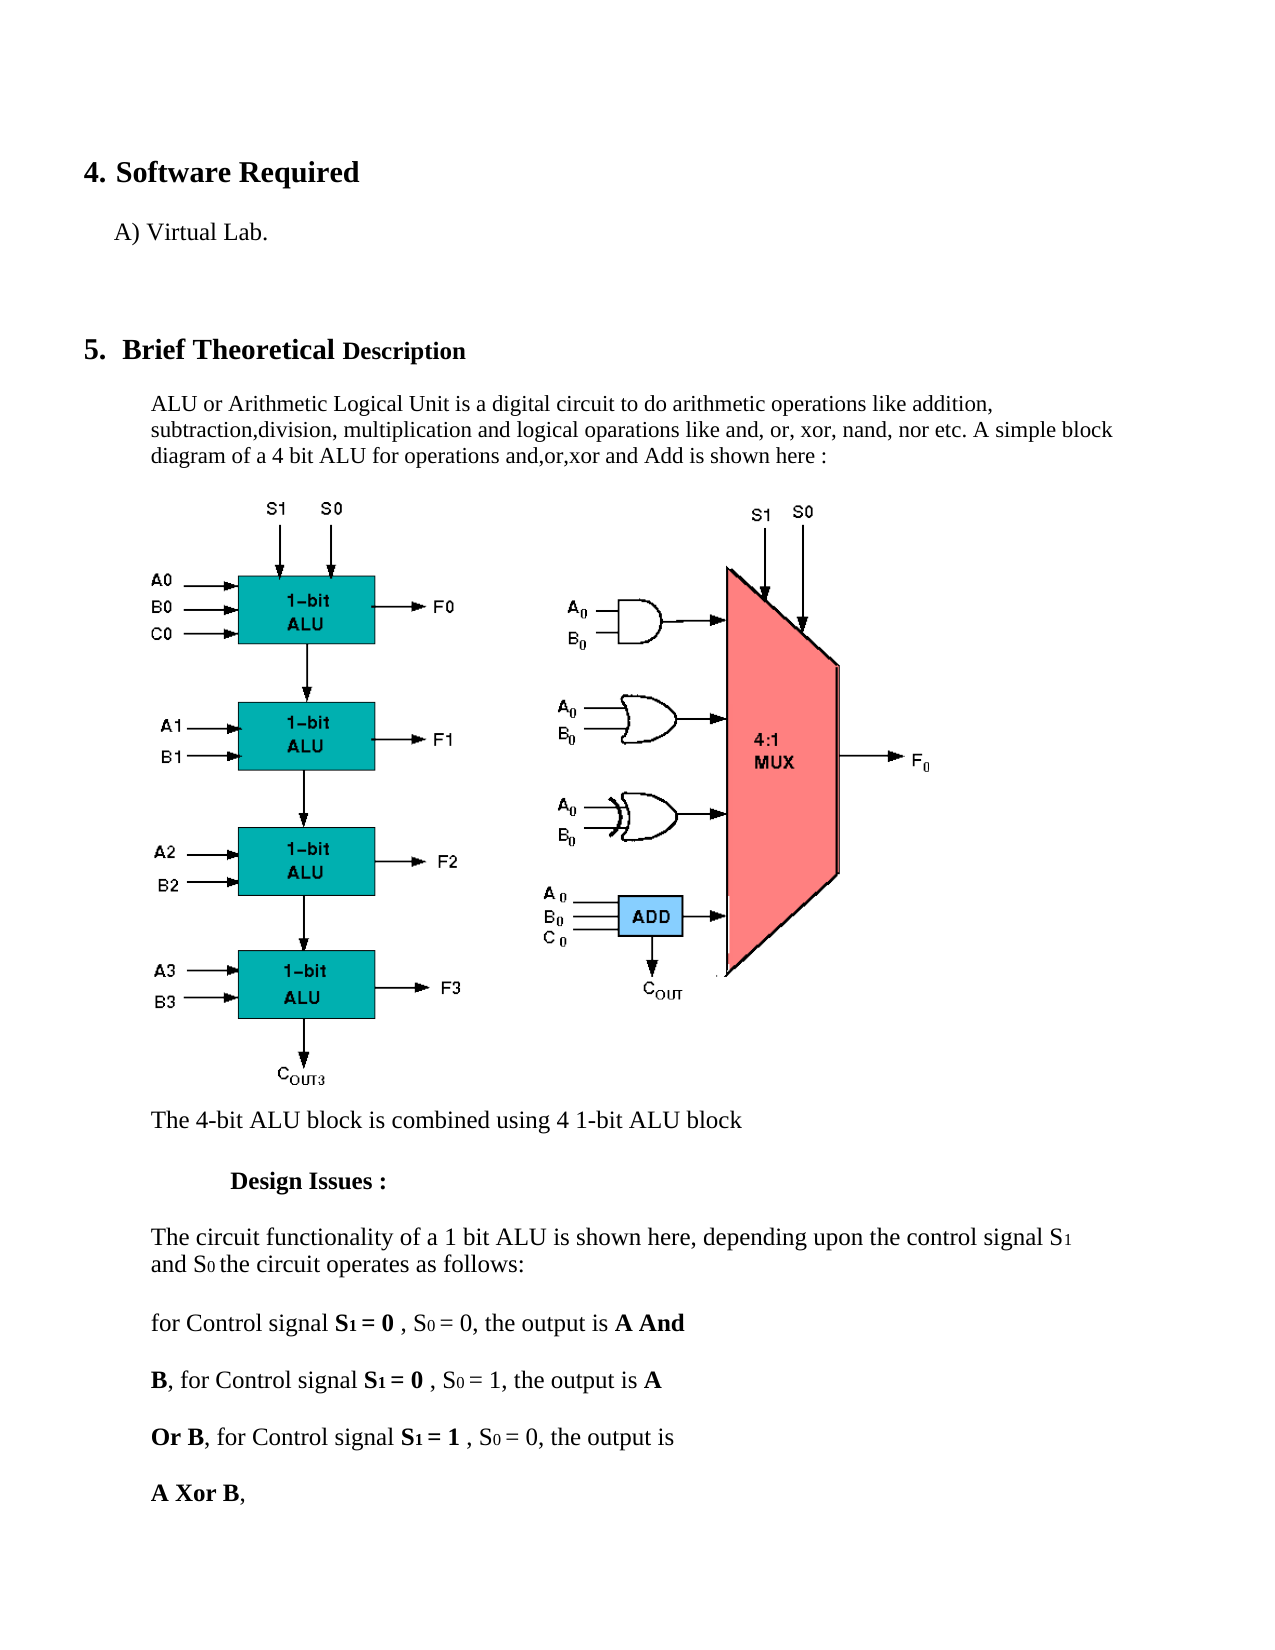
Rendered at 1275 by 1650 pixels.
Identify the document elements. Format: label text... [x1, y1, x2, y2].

subtitle Design Issues : [151, 1166, 1144, 1194]
text A) Virtual Lab. [113, 217, 1144, 245]
text The circuit functionality of a 1 bit ALU is shown here, depending upon the control signal S1 and S0 the circuit operates as follows: [151, 1223, 1104, 1278]
subtitle Software Required [83, 154, 1144, 188]
list Brief Theoretical Description [83, 331, 1144, 366]
text ALU or Arithmetic Logical Unit is a digital circuit to do arithmetic operations like addition, subtraction,division, multiplication and logical oparations like and, or, xor, nand, nor etc. A simple block diagram of a 4 bit ALU for operations and,or,xor and Add is shown here : [151, 389, 1144, 469]
text for Control signal S1 = 0 , S0 = 0, the output is A And B, for Control signal S1 = 0 , S0 = 1, the output is A Or B, for Control signal S1 = 1 , S0 = 0, the output is A Xor B, [151, 1308, 695, 1507]
picture [151, 502, 929, 1085]
